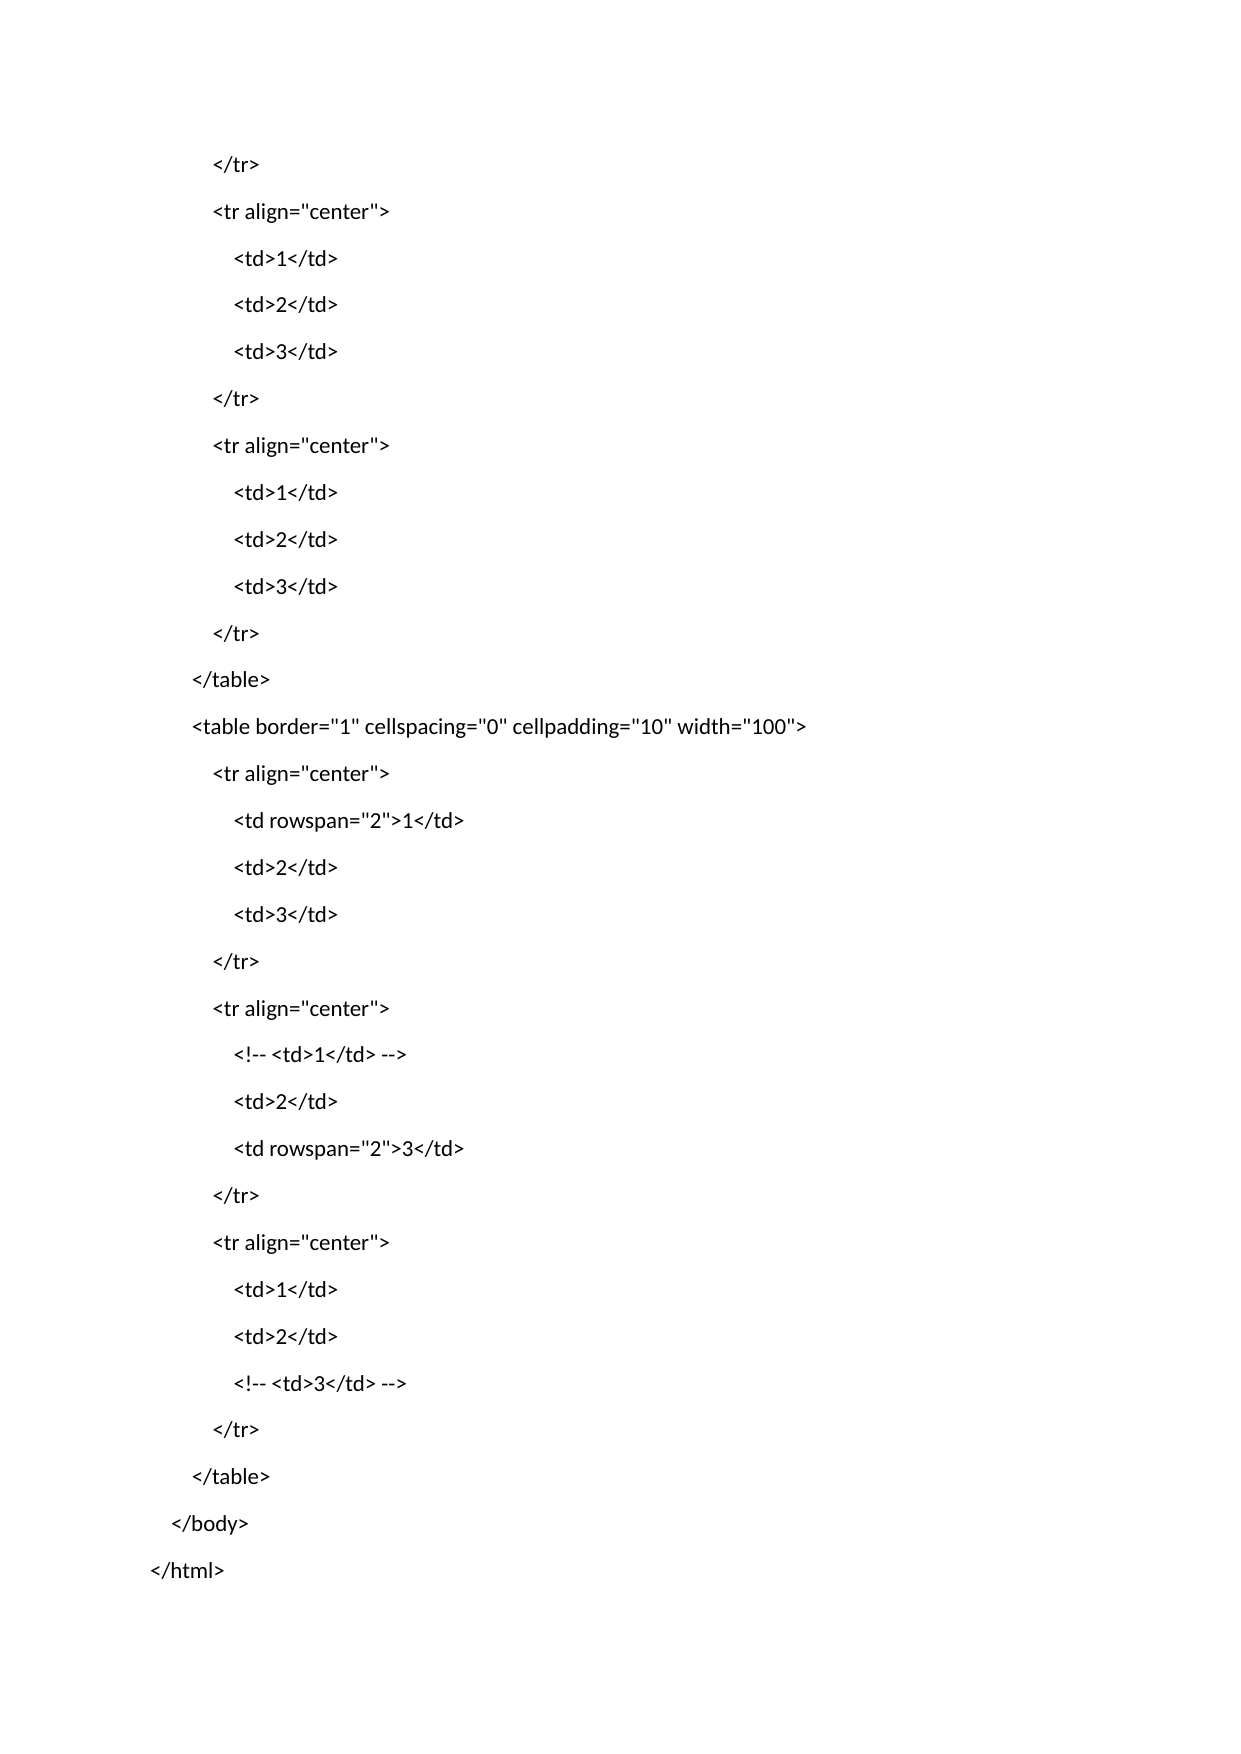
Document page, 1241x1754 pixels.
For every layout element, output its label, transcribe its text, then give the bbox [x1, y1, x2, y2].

text </tr> [150, 384, 1090, 412]
text </tr> [150, 619, 1090, 647]
text </tr> [150, 947, 1090, 975]
text <td>3</td> [150, 337, 1090, 366]
text <td>2</td> [150, 525, 1090, 553]
text <td>3</td> [150, 900, 1090, 928]
text </table> [150, 666, 1090, 694]
text <tr align="center"> [150, 197, 1090, 225]
text <td>2</td> [150, 1322, 1090, 1350]
text <td>3</td> [150, 572, 1090, 600]
text </tr> [150, 150, 1090, 178]
text <td rowspan="2">1</td> [150, 806, 1090, 834]
text <tr align="center"> [150, 431, 1090, 459]
text <td>2</td> [150, 1087, 1090, 1116]
text <td>1</td> [150, 1275, 1090, 1303]
text <table border="1" cellspacing="0" cellpadding="10" width="100"> [150, 712, 1090, 741]
text <td rowspan="2">3</td> [150, 1134, 1090, 1162]
text <td>1</td> [150, 244, 1090, 272]
text </tr> [150, 1416, 1090, 1444]
text <td>2</td> [150, 291, 1090, 319]
text <!-- <td>1</td> --> [150, 1041, 1090, 1069]
text <td>2</td> [150, 853, 1090, 881]
text </body> [150, 1509, 1090, 1537]
text <tr align="center"> [150, 759, 1090, 787]
text </table> [150, 1462, 1090, 1491]
text <td>1</td> [150, 478, 1090, 506]
text <tr align="center"> [150, 1228, 1090, 1256]
text <tr align="center"> [150, 994, 1090, 1022]
text </tr> [150, 1181, 1090, 1209]
text <!-- <td>3</td> --> [150, 1369, 1090, 1397]
text </html> [150, 1556, 1090, 1584]
